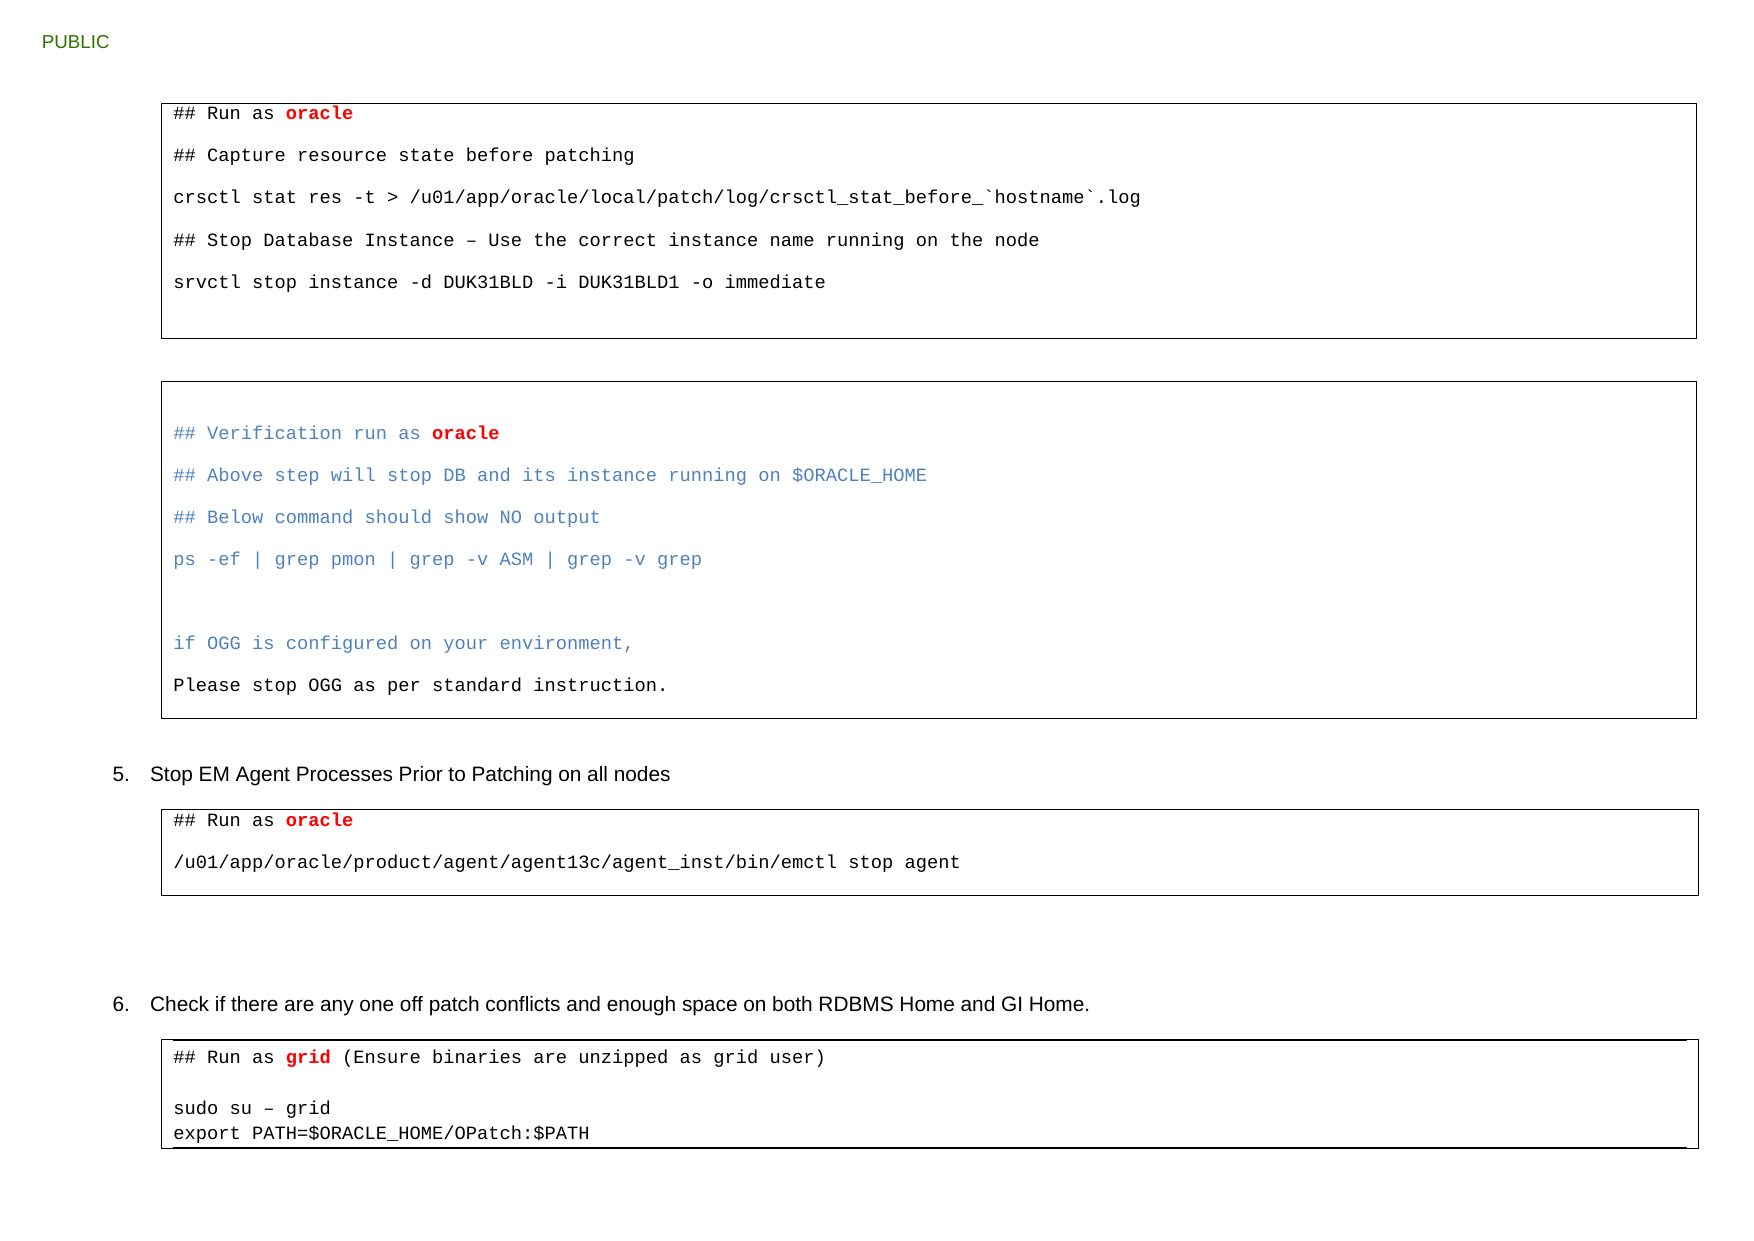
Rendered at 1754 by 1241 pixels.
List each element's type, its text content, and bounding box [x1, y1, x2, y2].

table_header ## Run as oracle /u01/app/oracle/product/agent/agent13c/agent_inst/bin/emctl stop agent [162, 810, 1698, 894]
table_header ## Verification run as oracle ## Above step will stop DB and its instance running on $ORACLE_HOME ## Below command should show NO output ps -ef | grep pmon | grep -v ASM | grep -v grep if OGG is configured on your environment, Please stop OGG as per standard instruction. [162, 382, 1696, 718]
list Stop EM Agent Processes Prior to Patching on all nodes [112, 761, 1679, 785]
table_header ## Run as oracle ## Capture resource state before patching crsctl stat res -t > /u01/app/oracle/local/patch/log/crsctl_stat_before_`hostname`.log ## Stop Database Instance – Use the correct instance name running on the node srvctl stop instance -d DUK31BLD -i DUK31BLD1 -o immediate [162, 104, 1696, 337]
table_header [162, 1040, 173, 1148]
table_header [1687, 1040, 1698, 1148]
list Check if there are any one off patch conflicts and enough space on both RDBMS Home and GI Home. [112, 991, 1679, 1015]
